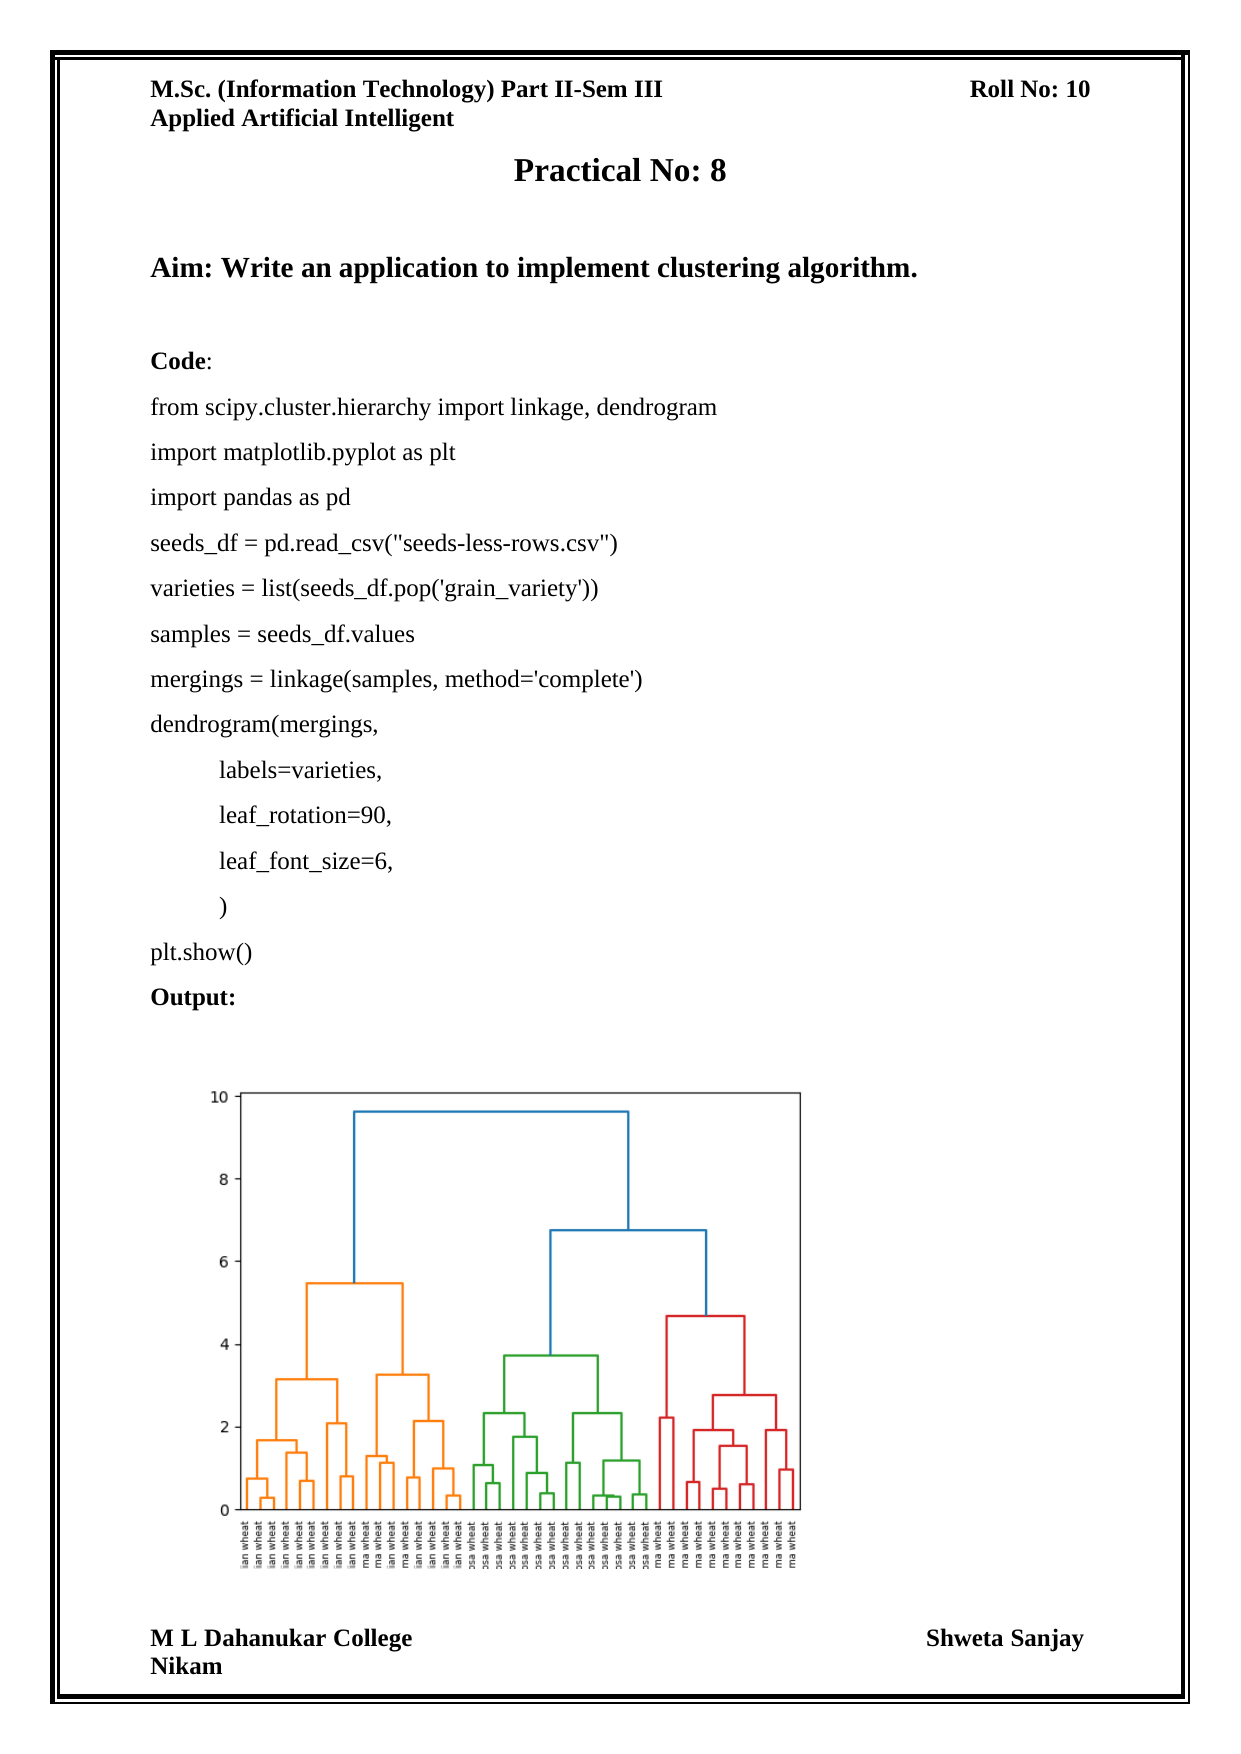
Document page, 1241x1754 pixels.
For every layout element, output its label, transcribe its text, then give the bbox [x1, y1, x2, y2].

text import matplotlib.pyplot as plt [150, 437, 1090, 466]
text mergings = linkage(samples, method='complete') [150, 664, 1090, 693]
text dendrogram(mergings, [150, 709, 1090, 738]
text Aim: Write an application to implement clustering algorithm. [150, 251, 1090, 284]
text leaf_font_size=6, [150, 846, 1090, 874]
text samples = seeds_df.values [150, 619, 1090, 647]
text ) [150, 891, 1090, 920]
text labels=varieties, [150, 755, 1090, 784]
text import pandas as pd [150, 482, 1090, 511]
text seeds_df = pd.read_csv("seeds-less-rows.csv") [150, 528, 1090, 557]
text Practical No: 8 [150, 150, 1090, 188]
text leaf_rotation=90, [150, 800, 1090, 829]
text varieties = list(seeds_df.pop('grain_variety')) [150, 573, 1090, 602]
text plt.show() [150, 937, 1090, 965]
text Output: [150, 982, 1090, 1011]
picture [150, 1027, 872, 1569]
text from scipy.cluster.hierarchy import linkage, dendrogram [150, 392, 1090, 420]
text Code: [150, 346, 1090, 375]
